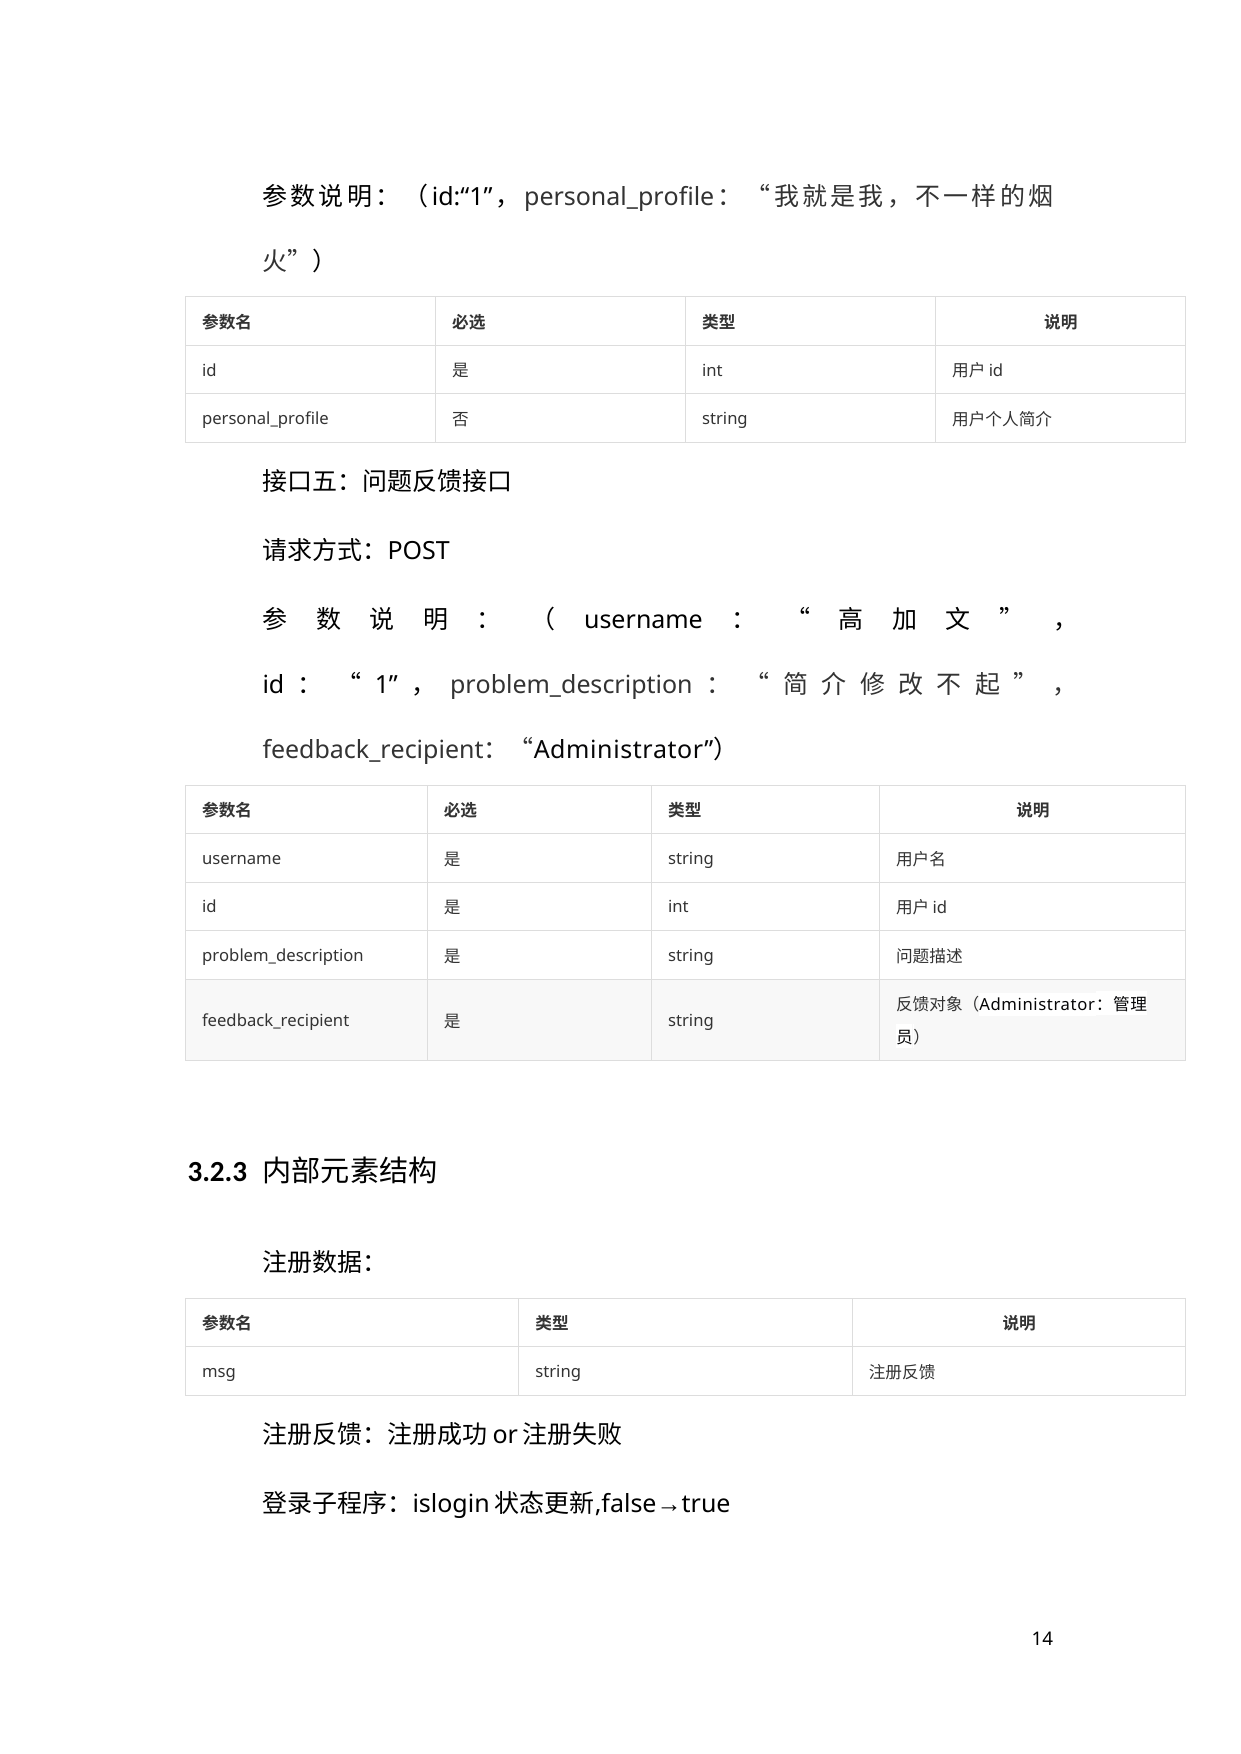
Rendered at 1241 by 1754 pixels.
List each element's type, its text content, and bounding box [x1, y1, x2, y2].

table_cell 是 [428, 980, 651, 1060]
table_cell 是 [428, 931, 651, 979]
text 请求方式：POST [262, 516, 1053, 581]
table_cell 问题描述 [880, 931, 1185, 979]
table_header 类型 [519, 1299, 852, 1346]
table_cell 否 [436, 394, 685, 442]
table_cell feedback_recipient [186, 980, 427, 1060]
text 接口五：问题反馈接口 [262, 447, 1053, 512]
text 参数说明：（username：“高加文”，id：“1”，problem_description：“简介修改不起”，feedback_recipient：“Administrator”） [262, 585, 1053, 780]
table_cell 用户个人简介 [936, 394, 1185, 442]
table_cell msg [186, 1347, 518, 1394]
table_cell int [652, 883, 879, 930]
subtitle 内部元素结构 [187, 1136, 1053, 1201]
table_cell 用户id [936, 346, 1185, 393]
table_cell 是 [428, 834, 651, 882]
table_cell 注册反馈 [853, 1347, 1185, 1394]
table_cell 是 [436, 346, 685, 393]
table_cell string [652, 931, 879, 979]
table_cell 用户名 [880, 834, 1185, 882]
table_header 类型 [652, 786, 879, 833]
table_cell problem_description [186, 931, 427, 979]
table_cell 是 [428, 883, 651, 930]
table_header 类型 [686, 297, 935, 345]
table_cell personal_profile [186, 394, 435, 442]
table_cell string [652, 834, 879, 882]
table_header 必选 [436, 297, 685, 345]
table_cell id [186, 346, 435, 393]
table_header 必选 [428, 786, 651, 833]
text 参数说明：（id:“1”，personal_profile：“我就是我，不一样的烟火”） [262, 162, 1053, 292]
table_header 参数名 [186, 786, 427, 833]
table_cell 用户id [880, 883, 1185, 930]
table_cell string [652, 980, 879, 1060]
text 登录子程序：islogin状态更新,false→true [262, 1469, 1053, 1534]
table_cell id [186, 883, 427, 930]
table_cell string [519, 1347, 852, 1394]
table_header 说明 [853, 1299, 1185, 1346]
text 注册反馈：注册成功or注册失败 [262, 1400, 1053, 1465]
table_cell string [686, 394, 935, 442]
table_cell int [686, 346, 935, 393]
table_header 参数名 [186, 297, 435, 345]
table_cell username [186, 834, 427, 882]
table_header 说明 [880, 786, 1185, 833]
table_header 说明 [936, 297, 1185, 345]
table_cell 反馈对象（Administrator：管理员） [880, 980, 1185, 1060]
table_header 参数名 [186, 1299, 518, 1346]
text 注册数据： [262, 1228, 1053, 1293]
